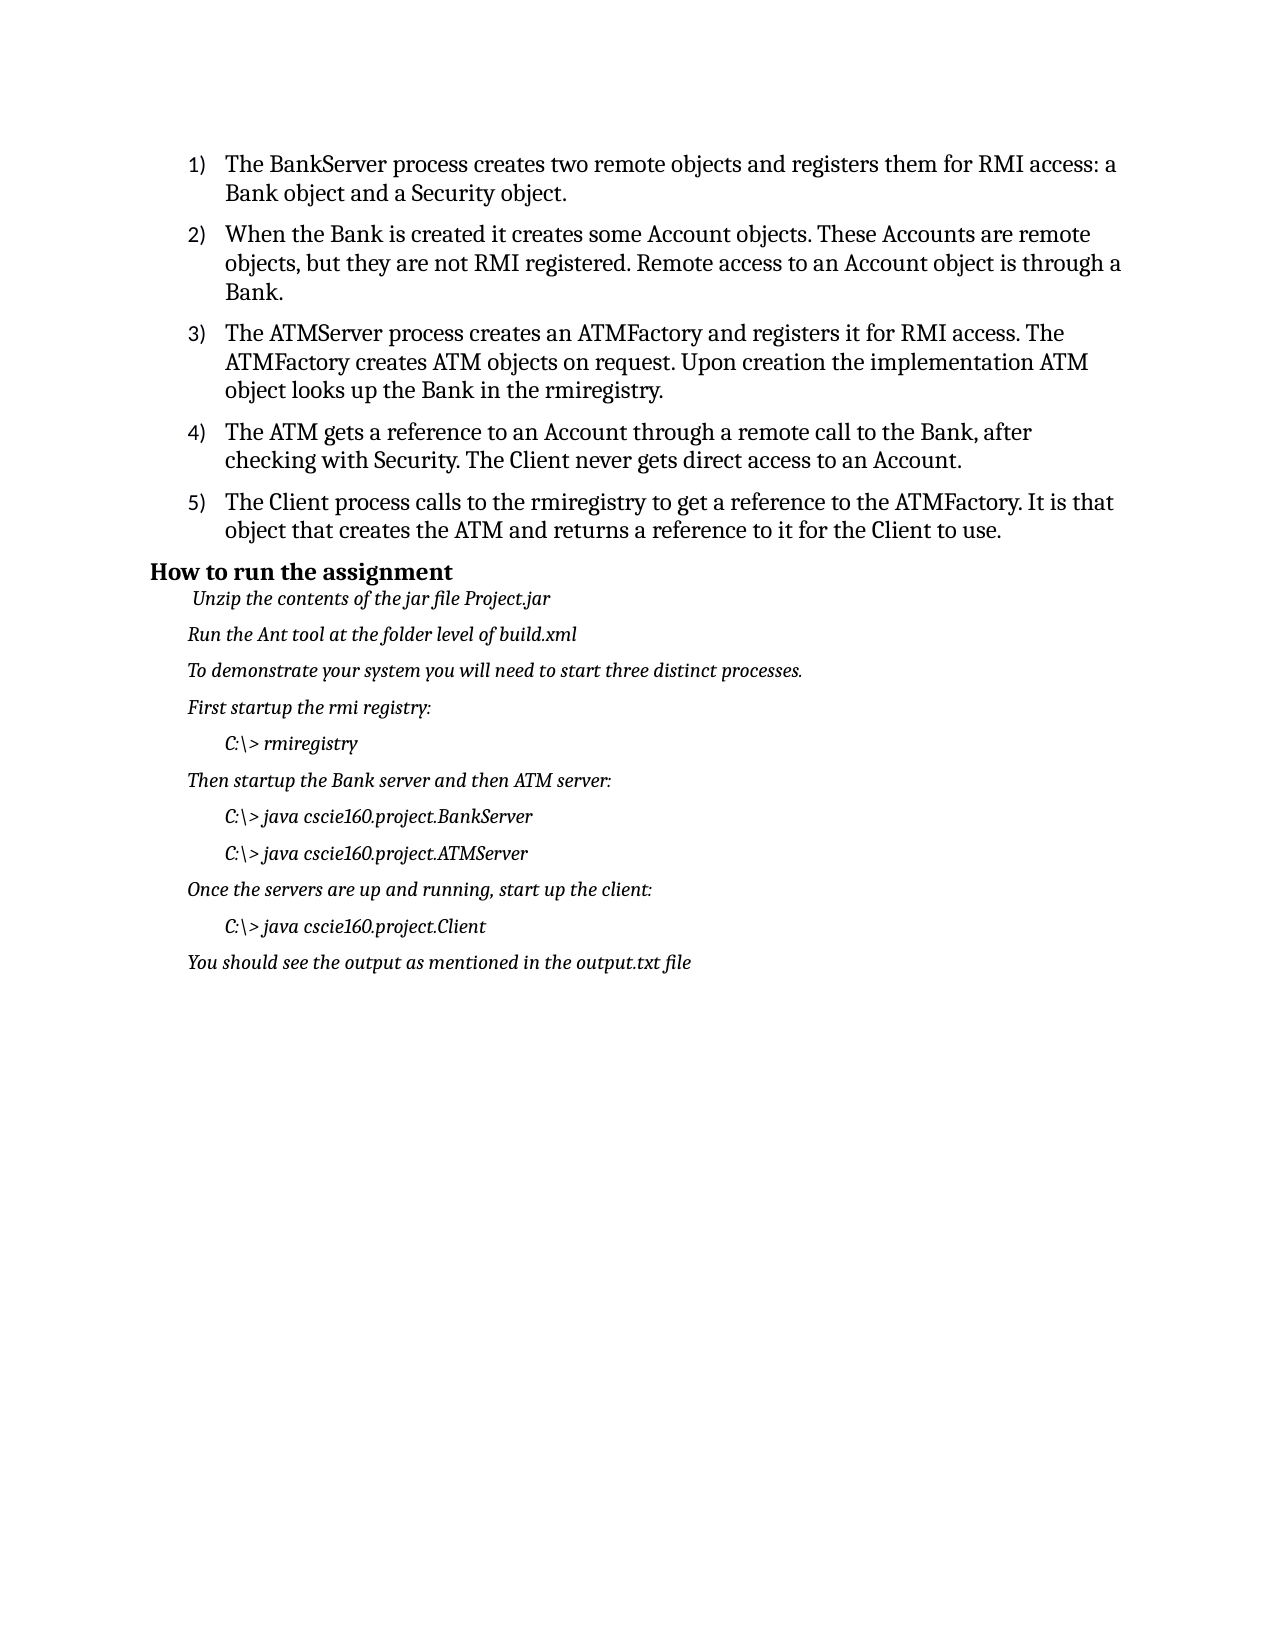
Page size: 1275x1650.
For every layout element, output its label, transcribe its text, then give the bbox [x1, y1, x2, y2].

text You should see the output as mentioned in the output.txt file [187, 951, 1125, 975]
text How to run the assignment [150, 557, 1125, 586]
list The BankServer process creates two remote objects and registers them for RMI access: a Bank object and a Security object. [187, 150, 1125, 207]
text C:\> java cscie160.project.ATMServer [187, 841, 1125, 865]
list The ATM gets a reference to an Account through a remote call to the Bank, after checking with Security. The Client never gets direct access to an Account. [187, 417, 1125, 475]
text C:\> java cscie160.project.BankServer [187, 805, 1125, 829]
text C:\> java cscie160.project.Client [187, 914, 1125, 938]
list The ATMServer process creates an ATMFactory and registers it for RMI access. The ATMFactory creates ATM objects on request. Upon creation the implementation ATM object looks up the Bank in the rmiregistry. [187, 319, 1125, 405]
text C:\> rmiregistry [187, 732, 1125, 756]
list When the Bank is created it creates some Account objects. These Accounts are remote objects, but they are not RMI registered. Remote access to an Account object is through a Bank. [187, 220, 1125, 306]
list The Client process calls to the rmiregistry to get a reference to the ATMFactory. It is that object that creates the ATM and returns a reference to it for the Client to use. [187, 487, 1125, 545]
text First startup the rmi registry: [187, 696, 1125, 719]
text Run the Ant tool at the folder level of build.xml [187, 623, 1125, 647]
text Then startup the Bank server and then ATM server: [187, 768, 1125, 792]
text To demonstrate your system you will need to start three distinct processes. [187, 659, 1125, 683]
text Once the servers are up and running, start up the client: [187, 878, 1125, 902]
text Unzip the contents of the jar file Project.jar [187, 586, 1125, 610]
